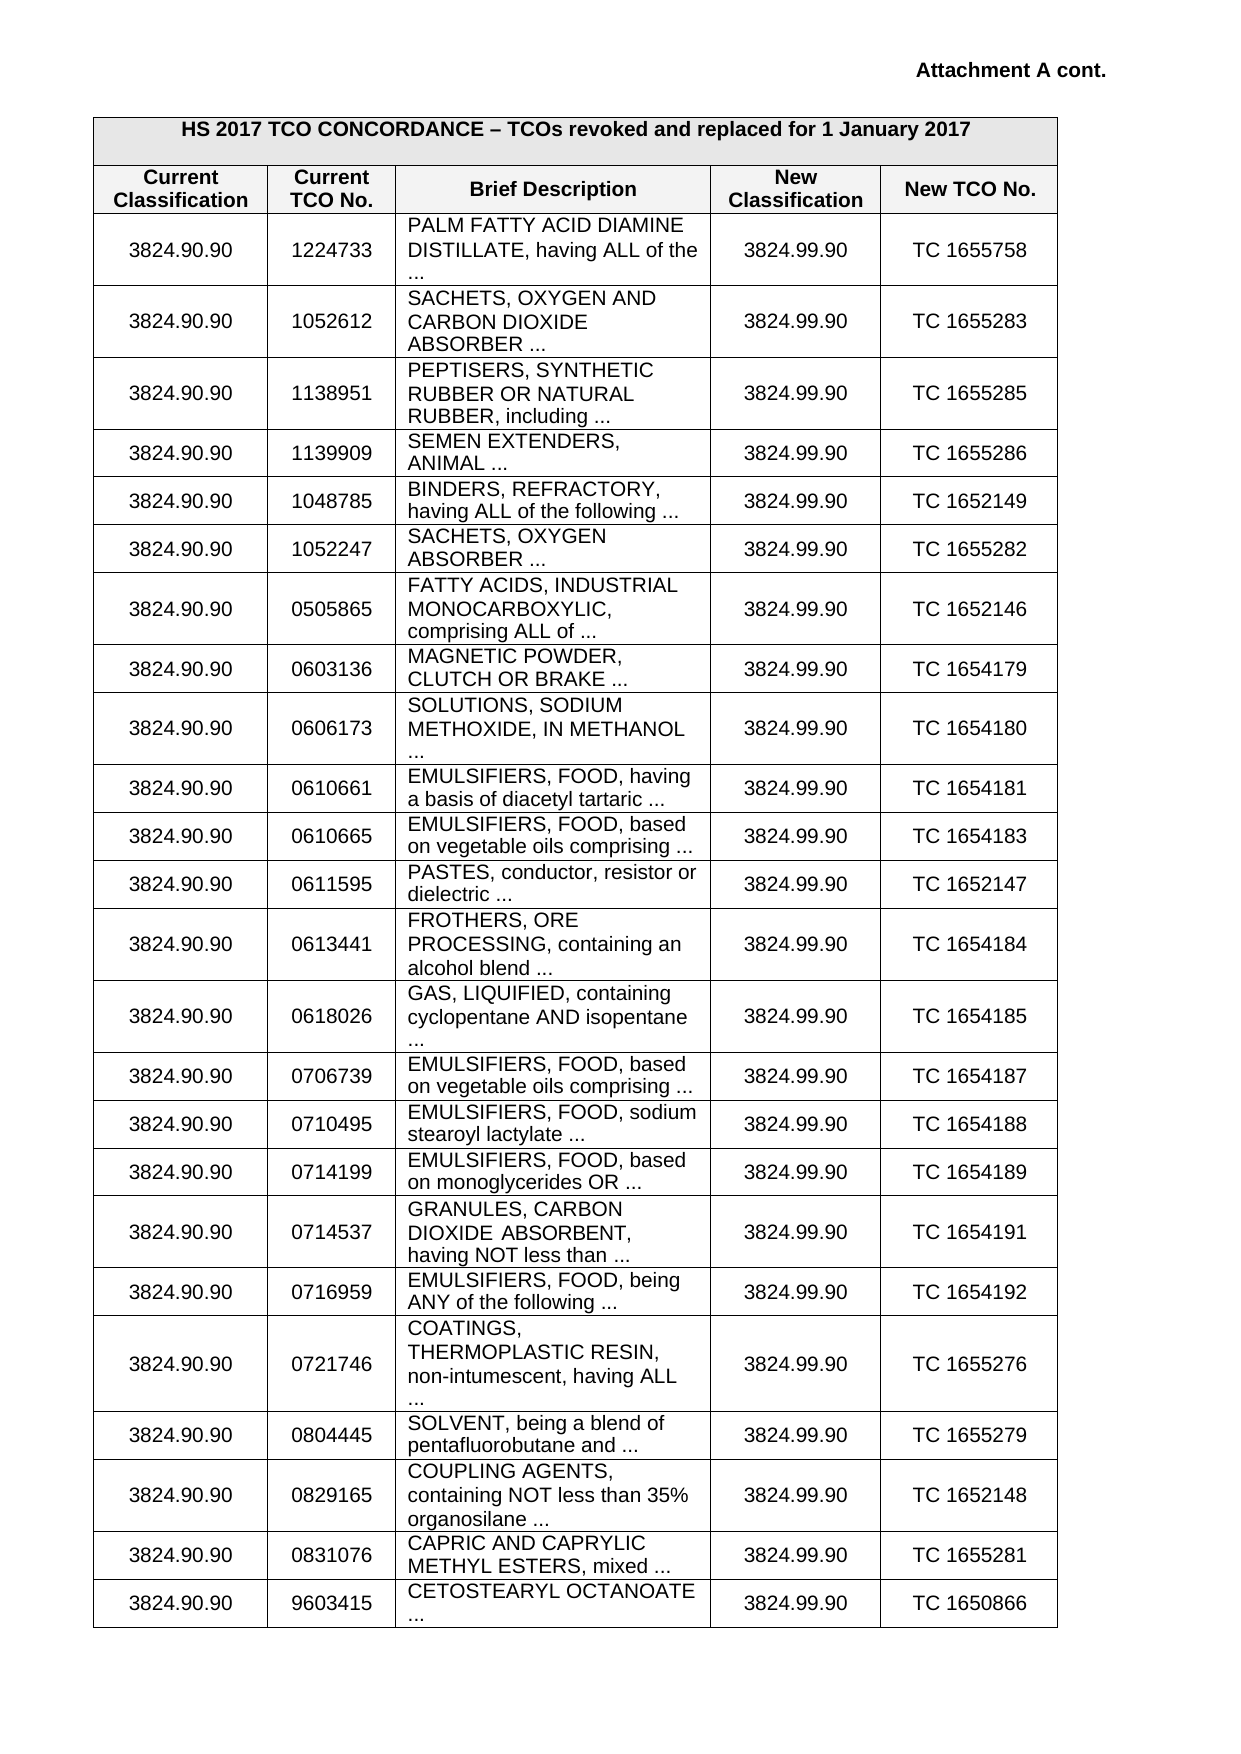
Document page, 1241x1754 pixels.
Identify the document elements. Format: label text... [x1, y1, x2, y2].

table_cell TC 1654183 [881, 813, 1057, 859]
table_cell EMULSIFIERS, FOOD, based on monoglycerides OR ... [396, 1149, 710, 1195]
table_cell SEMEN EXTENDERS, ANIMAL ... [396, 430, 710, 476]
table_cell 3824.90.90 [94, 525, 267, 572]
table_cell 3824.90.90 [94, 214, 267, 285]
table_cell 3824.90.90 [94, 1580, 267, 1627]
table_cell 0611595 [268, 861, 395, 907]
table_cell SACHETS, OXYGEN AND CARBON DIOXIDE ABSORBER ... [396, 286, 710, 357]
table_cell 3824.99.90 [711, 430, 880, 476]
table_cell 9603415 [268, 1580, 395, 1627]
table_cell TC 1654184 [881, 909, 1057, 980]
table_cell TC 1652147 [881, 861, 1057, 907]
table_cell 0610661 [268, 765, 395, 812]
table_cell 3824.90.90 [94, 861, 267, 907]
table_cell 0721746 [268, 1316, 395, 1411]
table_cell 3824.99.90 [711, 1412, 880, 1458]
table_cell 3824.99.90 [711, 981, 880, 1052]
table_cell 3824.90.90 [94, 1460, 267, 1531]
table_cell 3824.99.90 [711, 861, 880, 907]
table_cell 3824.99.90 [711, 1580, 880, 1627]
table_cell 3824.90.90 [94, 693, 267, 764]
table_cell TC 1654185 [881, 981, 1057, 1052]
table_cell EMULSIFIERS, FOOD, sodium stearoyl lactylate ... [396, 1101, 710, 1147]
table_cell CAPRIC AND CAPRYLIC METHYL ESTERS, mixed ... [396, 1532, 710, 1579]
table_cell PASTES, conductor, resistor or dielectric ... [396, 861, 710, 907]
table_cell 1224733 [268, 214, 395, 285]
table_cell EMULSIFIERS, FOOD, being ANY of the following ... [396, 1268, 710, 1315]
table_cell TC 1650866 [881, 1580, 1057, 1627]
table_cell 3824.90.90 [94, 1532, 267, 1579]
table_cell 0716959 [268, 1268, 395, 1315]
table_cell TC 1654191 [881, 1196, 1057, 1267]
table_cell 1048785 [268, 477, 395, 524]
table_cell Brief Description [396, 166, 710, 213]
table_cell 3824.90.90 [94, 981, 267, 1052]
table_cell EMULSIFIERS, FOOD, based on vegetable oils comprising ... [396, 813, 710, 859]
table_cell 0710495 [268, 1101, 395, 1147]
table_cell 3824.99.90 [711, 1268, 880, 1315]
table_cell 3824.99.90 [711, 1101, 880, 1147]
table_cell 3824.99.90 [711, 214, 880, 285]
table_cell 3824.99.90 [711, 358, 880, 429]
table_cell 3824.99.90 [711, 1149, 880, 1195]
table_cell EMULSIFIERS, FOOD, based on vegetable oils comprising ... [396, 1053, 710, 1099]
table_cell 0610665 [268, 813, 395, 859]
table_cell 3824.99.90 [711, 286, 880, 357]
table_cell 1052612 [268, 286, 395, 357]
table_cell 3824.90.90 [94, 813, 267, 859]
table_cell 1139909 [268, 430, 395, 476]
table_cell CETOSTEARYL OCTANOATE ... [396, 1580, 710, 1627]
table_cell TC 1655285 [881, 358, 1057, 429]
table_cell TC 1655286 [881, 430, 1057, 476]
table_cell TC 1654181 [881, 765, 1057, 812]
table_cell TC 1655281 [881, 1532, 1057, 1579]
table_cell 0606173 [268, 693, 395, 764]
table_cell TC 1654192 [881, 1268, 1057, 1315]
table_cell TC 1655276 [881, 1316, 1057, 1411]
table_header HS 2017 TCO CONCORDANCE – TCOs revoked and replaced for 1 January 2017 [94, 118, 1057, 165]
table_cell 0603136 [268, 645, 395, 692]
table_cell 3824.90.90 [94, 286, 267, 357]
table_cell TC 1655279 [881, 1412, 1057, 1458]
table_cell PALM FATTY ACID DIAMINE DISTILLATE, having ALL of the ... [396, 214, 710, 285]
table_cell 1052247 [268, 525, 395, 572]
table_cell 3824.99.90 [711, 693, 880, 764]
table_cell 0714537 [268, 1196, 395, 1267]
table_cell TC 1652149 [881, 477, 1057, 524]
table_cell TC 1654188 [881, 1101, 1057, 1147]
table_cell New Classification [711, 166, 880, 213]
table_cell 3824.90.90 [94, 1149, 267, 1195]
table_cell 3824.90.90 [94, 909, 267, 980]
table_cell COATINGS, THERMOPLASTIC RESIN, non-intumescent, having ALL ... [396, 1316, 710, 1411]
table_cell 0804445 [268, 1412, 395, 1458]
table_cell FATTY ACIDS, INDUSTRIAL MONOCARBOXYLIC, comprising ALL of ... [396, 573, 710, 644]
table_cell 3824.90.90 [94, 1268, 267, 1315]
table_cell 3824.90.90 [94, 1053, 267, 1099]
table_cell 3824.99.90 [711, 909, 880, 980]
table_cell 3824.99.90 [711, 1053, 880, 1099]
table_cell 3824.99.90 [711, 813, 880, 859]
table_cell 0714199 [268, 1149, 395, 1195]
table_cell TC 1652146 [881, 573, 1057, 644]
table_cell 0505865 [268, 573, 395, 644]
table_cell PEPTISERS, SYNTHETIC RUBBER OR NATURAL RUBBER, including ... [396, 358, 710, 429]
table_cell TC 1655758 [881, 214, 1057, 285]
table_cell GAS, LIQUIFIED, containing cyclopentane AND isopentane ... [396, 981, 710, 1052]
table_cell 3824.99.90 [711, 1532, 880, 1579]
table_cell 3824.90.90 [94, 358, 267, 429]
table_cell 3824.99.90 [711, 573, 880, 644]
table_cell MAGNETIC POWDER, CLUTCH OR BRAKE ... [396, 645, 710, 692]
table_cell 3824.90.90 [94, 765, 267, 812]
table_cell TC 1655283 [881, 286, 1057, 357]
table_cell 3824.99.90 [711, 1316, 880, 1411]
table_cell TC 1655282 [881, 525, 1057, 572]
table_cell Current TCO No. [268, 166, 395, 213]
table_cell 3824.99.90 [711, 645, 880, 692]
table_cell 3824.90.90 [94, 1316, 267, 1411]
table_cell SACHETS, OXYGEN ABSORBER ... [396, 525, 710, 572]
table_cell 3824.90.90 [94, 573, 267, 644]
table_cell 3824.90.90 [94, 1412, 267, 1458]
table_cell 0706739 [268, 1053, 395, 1099]
table_cell 0613441 [268, 909, 395, 980]
table_cell 3824.90.90 [94, 645, 267, 692]
table_cell 0829165 [268, 1460, 395, 1531]
table_cell TC 1654180 [881, 693, 1057, 764]
table_cell 0618026 [268, 981, 395, 1052]
table_cell 3824.90.90 [94, 477, 267, 524]
table_cell SOLVENT, being a blend of pentafluorobutane and ... [396, 1412, 710, 1458]
table_cell Current Classification [94, 166, 267, 213]
table_cell COUPLING AGENTS, containing NOT less than 35% organosilane ... [396, 1460, 710, 1531]
table_cell 3824.99.90 [711, 765, 880, 812]
table_cell TC 1654179 [881, 645, 1057, 692]
table_cell 3824.99.90 [711, 1196, 880, 1267]
table_cell SOLUTIONS, SODIUM METHOXIDE, IN METHANOL ... [396, 693, 710, 764]
table_cell EMULSIFIERS, FOOD, having a basis of diacetyl tartaric ... [396, 765, 710, 812]
table_cell 3824.90.90 [94, 430, 267, 476]
table_cell TC 1654189 [881, 1149, 1057, 1195]
table_cell New TCO No. [881, 166, 1057, 213]
table_cell TC 1654187 [881, 1053, 1057, 1099]
table_cell GRANULES, CARBON DIOXIDE ABSORBENT, having NOT less than ... [396, 1196, 710, 1267]
table_cell 0831076 [268, 1532, 395, 1579]
table_cell FROTHERS, ORE PROCESSING, containing an alcohol blend ... [396, 909, 710, 980]
table_cell 3824.99.90 [711, 477, 880, 524]
table_cell 3824.90.90 [94, 1101, 267, 1147]
table_cell BINDERS, REFRACTORY, having ALL of the following ... [396, 477, 710, 524]
table_cell 3824.99.90 [711, 525, 880, 572]
table_cell TC 1652148 [881, 1460, 1057, 1531]
table_cell 3824.90.90 [94, 1196, 267, 1267]
table_cell 3824.99.90 [711, 1460, 880, 1531]
table_cell 1138951 [268, 358, 395, 429]
